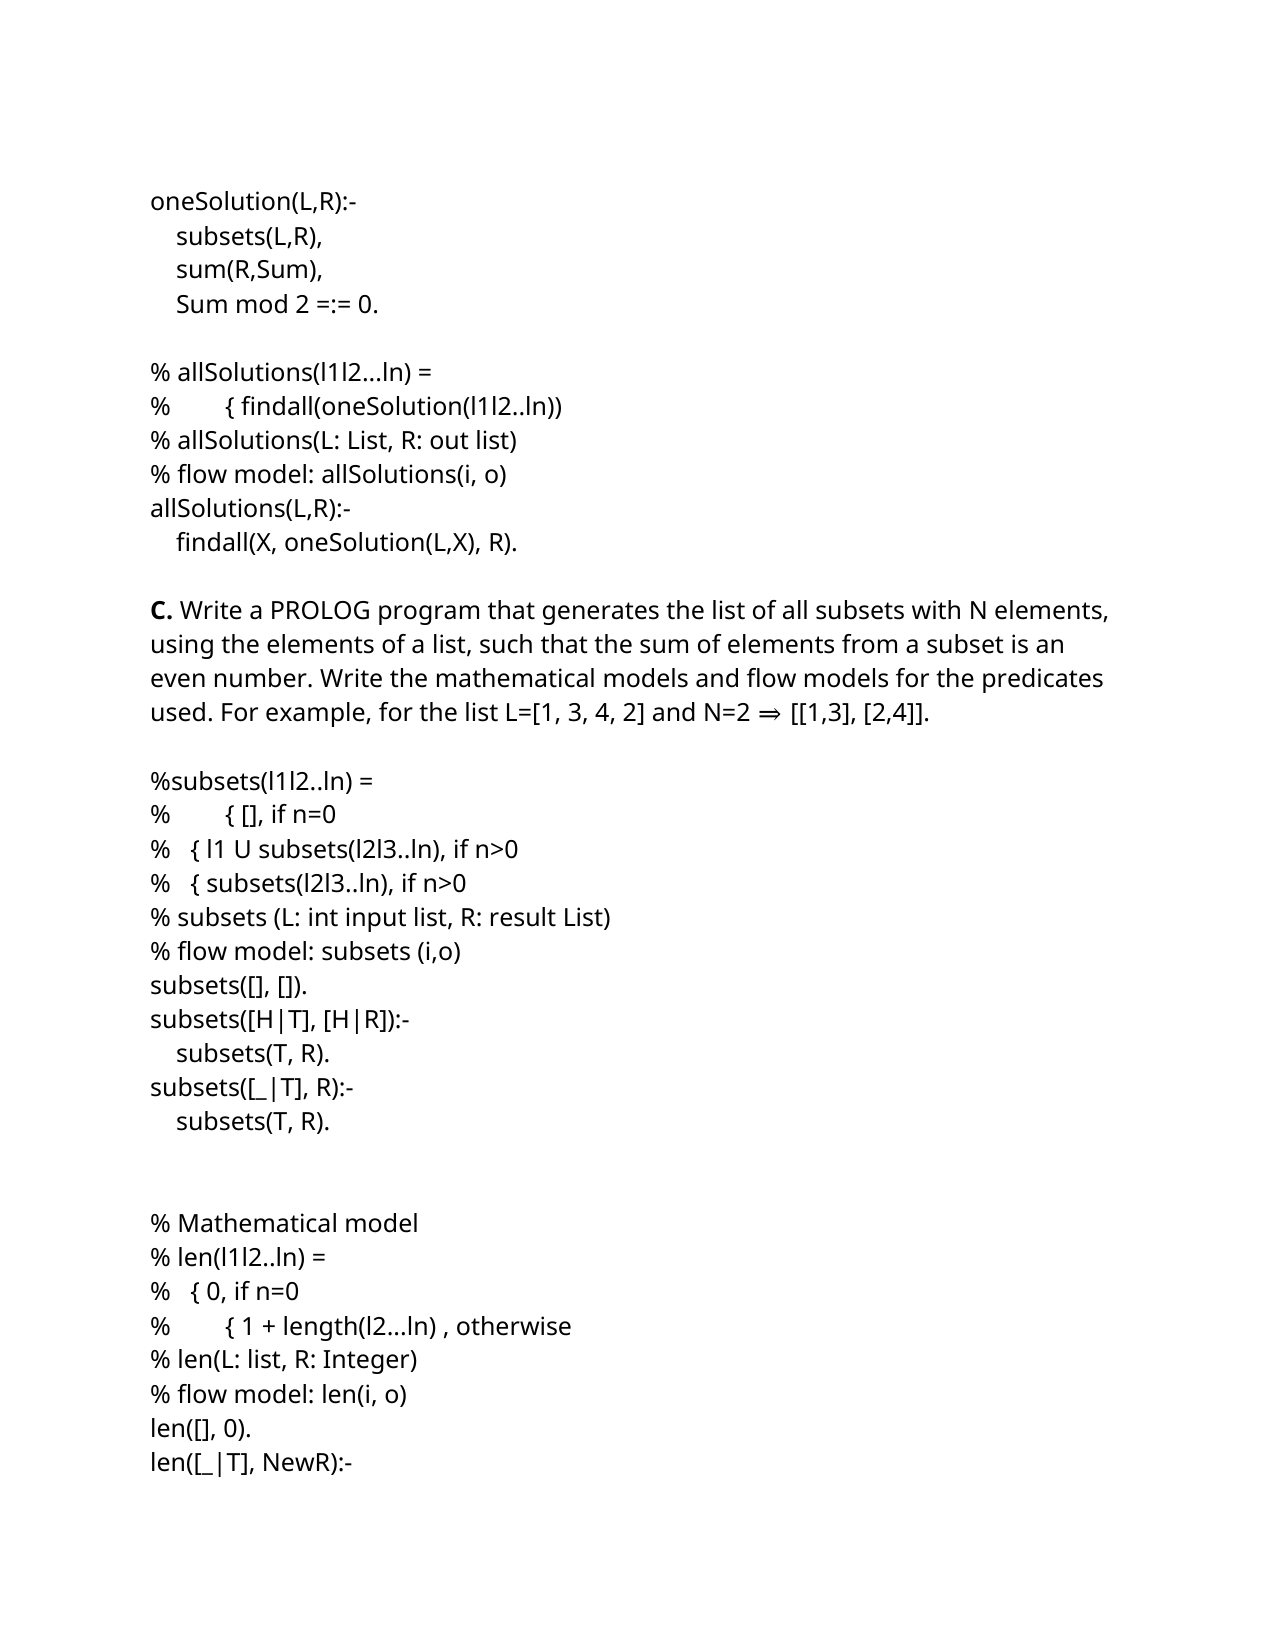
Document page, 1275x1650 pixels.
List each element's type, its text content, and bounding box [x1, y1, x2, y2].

text subsets([H|T], [H|R]):- [150, 1002, 1125, 1036]
text subsets(T, R). [150, 1104, 1125, 1138]
text % len(l1l2..ln) = [150, 1240, 1125, 1274]
text C. Write a PROLOG program that generates the list of all subsets with N elements, using the elements of a list, such that the sum of elements from a subset is an even number. Write the mathematical models and flow models for the predicates used. For example, for the list L=[1, 3, 4, 2] and N=2 ⇒ [[1,3], [2,4]]. [150, 593, 1125, 729]
text % { subsets(l2l3..ln), if n>0 [150, 865, 1125, 899]
text findall(X, oneSolution(L,X), R). [150, 525, 1125, 559]
text % flow model: allSolutions(i, o) [150, 457, 1125, 491]
text % flow model: subsets (i,o) [150, 933, 1125, 967]
text sum(R,Sum), [150, 252, 1125, 286]
text % { 1 + length(l2...ln) , otherwise [150, 1308, 1125, 1342]
text % allSolutions(L: List, R: out list) [150, 422, 1125, 457]
text subsets([], []). [150, 967, 1125, 1002]
text % subsets (L: int input list, R: result List) [150, 899, 1125, 933]
text %subsets(l1l2..ln) = [150, 763, 1125, 797]
text % { [], if n=0 [150, 797, 1125, 831]
text subsets(L,R), [150, 218, 1125, 252]
text oneSolution(L,R):- [150, 184, 1125, 218]
text % allSolutions(l1l2...ln) = [150, 354, 1125, 388]
text Sum mod 2 =:= 0. [150, 286, 1125, 320]
text allSolutions(L,R):- [150, 491, 1125, 525]
text % Mathematical model [150, 1206, 1125, 1240]
text len([_|T], NewR):- [150, 1444, 1125, 1478]
text subsets(T, R). [150, 1036, 1125, 1070]
text subsets([_|T], R):- [150, 1070, 1125, 1104]
text % { 0, if n=0 [150, 1274, 1125, 1308]
text len([], 0). [150, 1410, 1125, 1444]
text % len(L: list, R: Integer) [150, 1342, 1125, 1376]
text % { l1 U subsets(l2l3..ln), if n>0 [150, 831, 1125, 865]
text % { findall(oneSolution(l1l2..ln)) [150, 388, 1125, 422]
text % flow model: len(i, o) [150, 1376, 1125, 1410]
